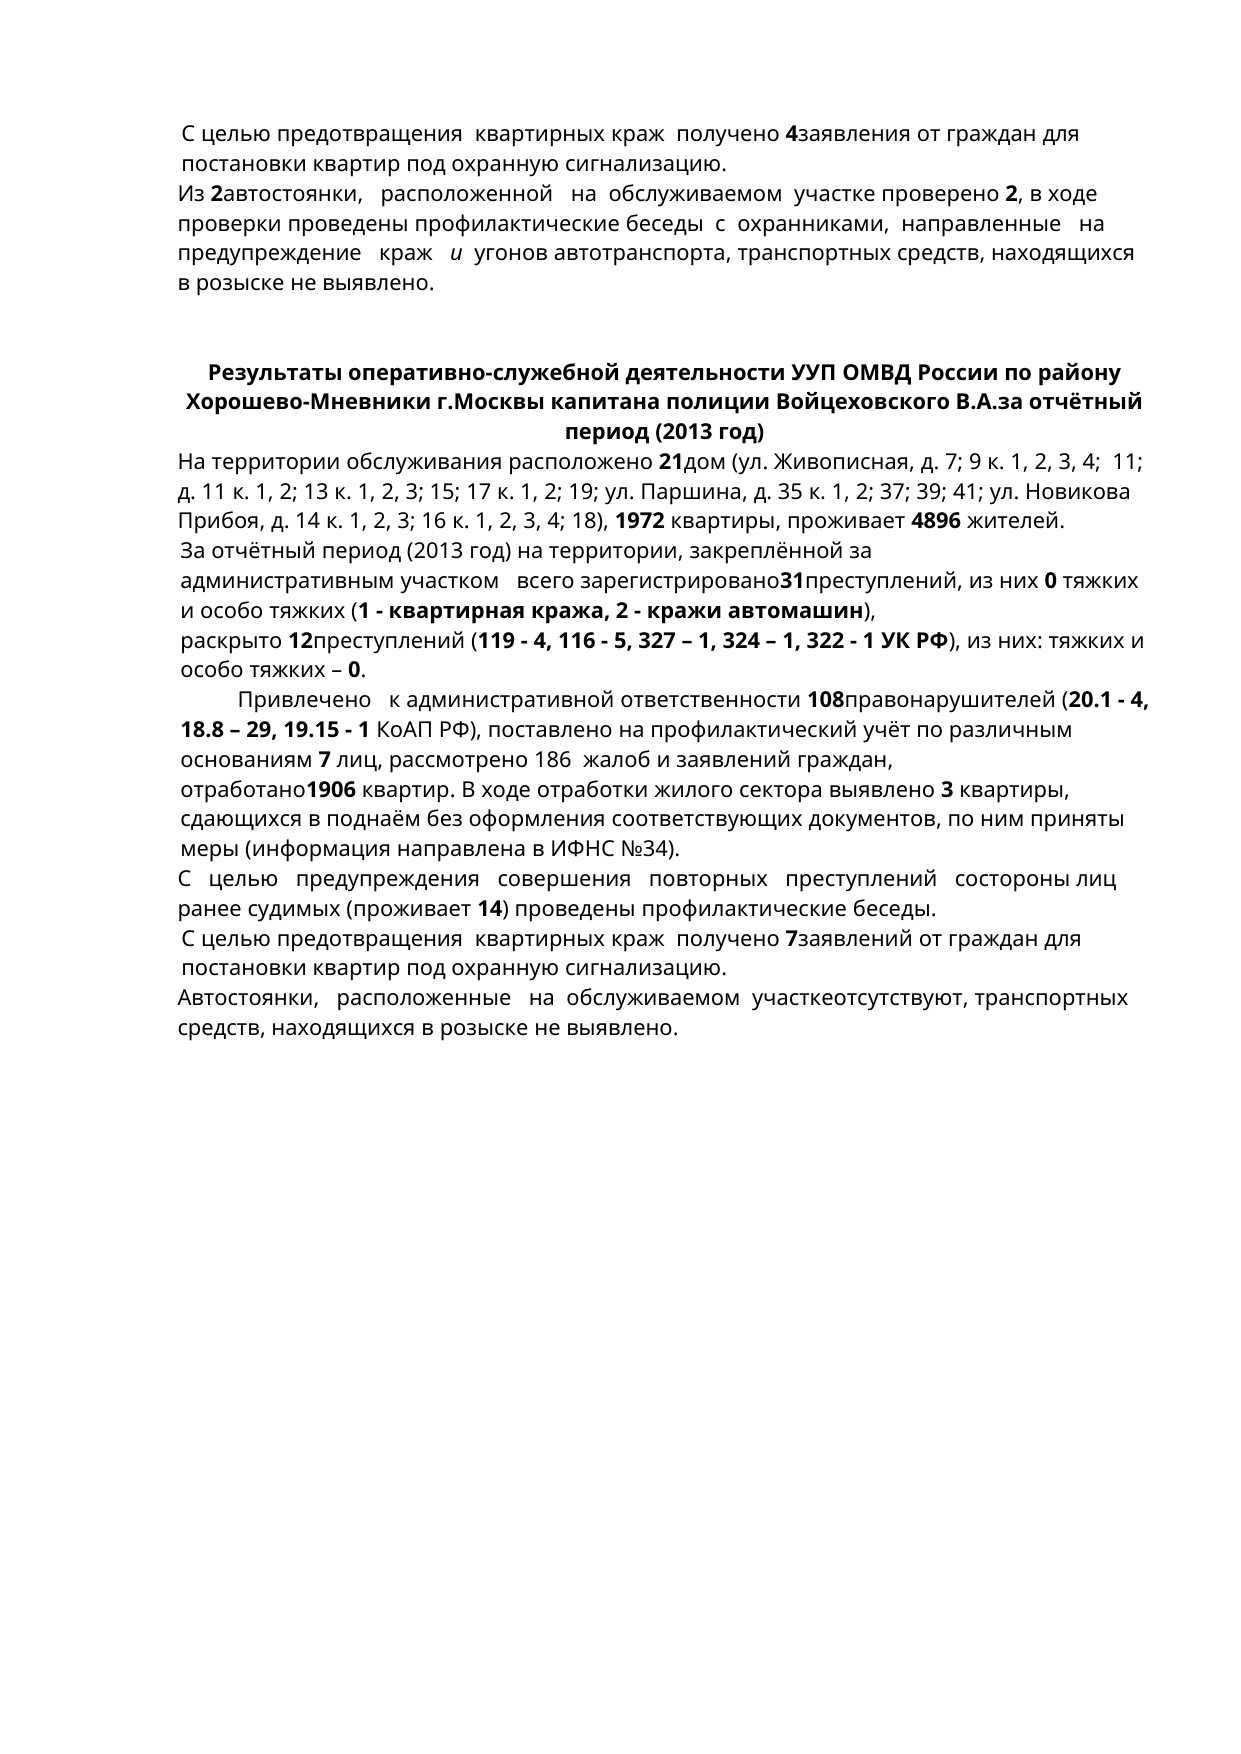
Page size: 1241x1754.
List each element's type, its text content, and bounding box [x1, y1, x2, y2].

text Из 2автостоянки, расположенной на обслуживаемом участке проверено 2, в ходе проверки проведены профилактические беседы с охранниками, направленные на предупреждение краж и угонов автотранспорта, транспортных средств, находящихся в розыске не выявлено. [177, 178, 1152, 297]
text Автостоянки, расположенные на обслуживаемом участкеотсутствуют, транспортных средств, находящихся в розыске не выявлено. [177, 982, 1152, 1042]
text С целью предупреждения совершения повторных преступлений состороны лиц ранее судимых (проживает 14) проведены профилактические беседы. [177, 863, 1152, 922]
text С целью предотвращения квартирных краж получено 4заявления от граждан для постановки квартир под охранную сигнализацию. [181, 118, 1152, 178]
text За отчётный период (2013 год) на территории, закреплённой за административным участком всего зарегистрировано31преступлений, из них 0 тяжких и особо тяжких (1 - квартирная кража, 2 - кражи автомашин), раскрыто 12преступлений (119 - 4, 116 - 5, 327 – 1, 324 – 1, 322 - 1 УК РФ), из них: тяжких и особо тяжких – 0. [180, 535, 1152, 684]
text На территории обслуживания расположено 21дом (ул. Живописная, д. 7; 9 к. 1, 2, 3, 4; 11; д. 11 к. 1, 2; 13 к. 1, 2, 3; 15; 17 к. 1, 2; 19; ул. Паршина, д. 35 к. 1, 2; 37; 39; 41; ул. Новикова Прибоя, д. 14 к. 1, 2, 3; 16 к. 1, 2, 3, 4; 18), 1972 квартиры, проживает 4896 жителей. [177, 446, 1152, 535]
text С целью предотвращения квартирных краж получено 7заявлений от граждан для постановки квартир под охранную сигнализацию. [181, 922, 1152, 982]
text Привлечено к административной ответственности 108правонарушителей (20.1 - 4, 18.8 – 29, 19.15 - 1 КоАП РФ), поставлено на профилактический учёт по различным основаниям 7 лиц, рассмотрено 186 жалоб и заявлений граждан, отработано1906 квартир. В ходе отработки жилого сектора выявлено 3 квартиры, сдающихся в поднаём без оформления соответствующих документов, по ним приняты меры (информация направлена в ИФНС №34). [180, 684, 1152, 863]
text Результаты оперативно-служебной деятельности УУП ОМВД России по району Хорошево-Мневники г.Москвы капитана полиции Войцеховского В.А.за отчётный период (2013 год) [177, 356, 1152, 446]
